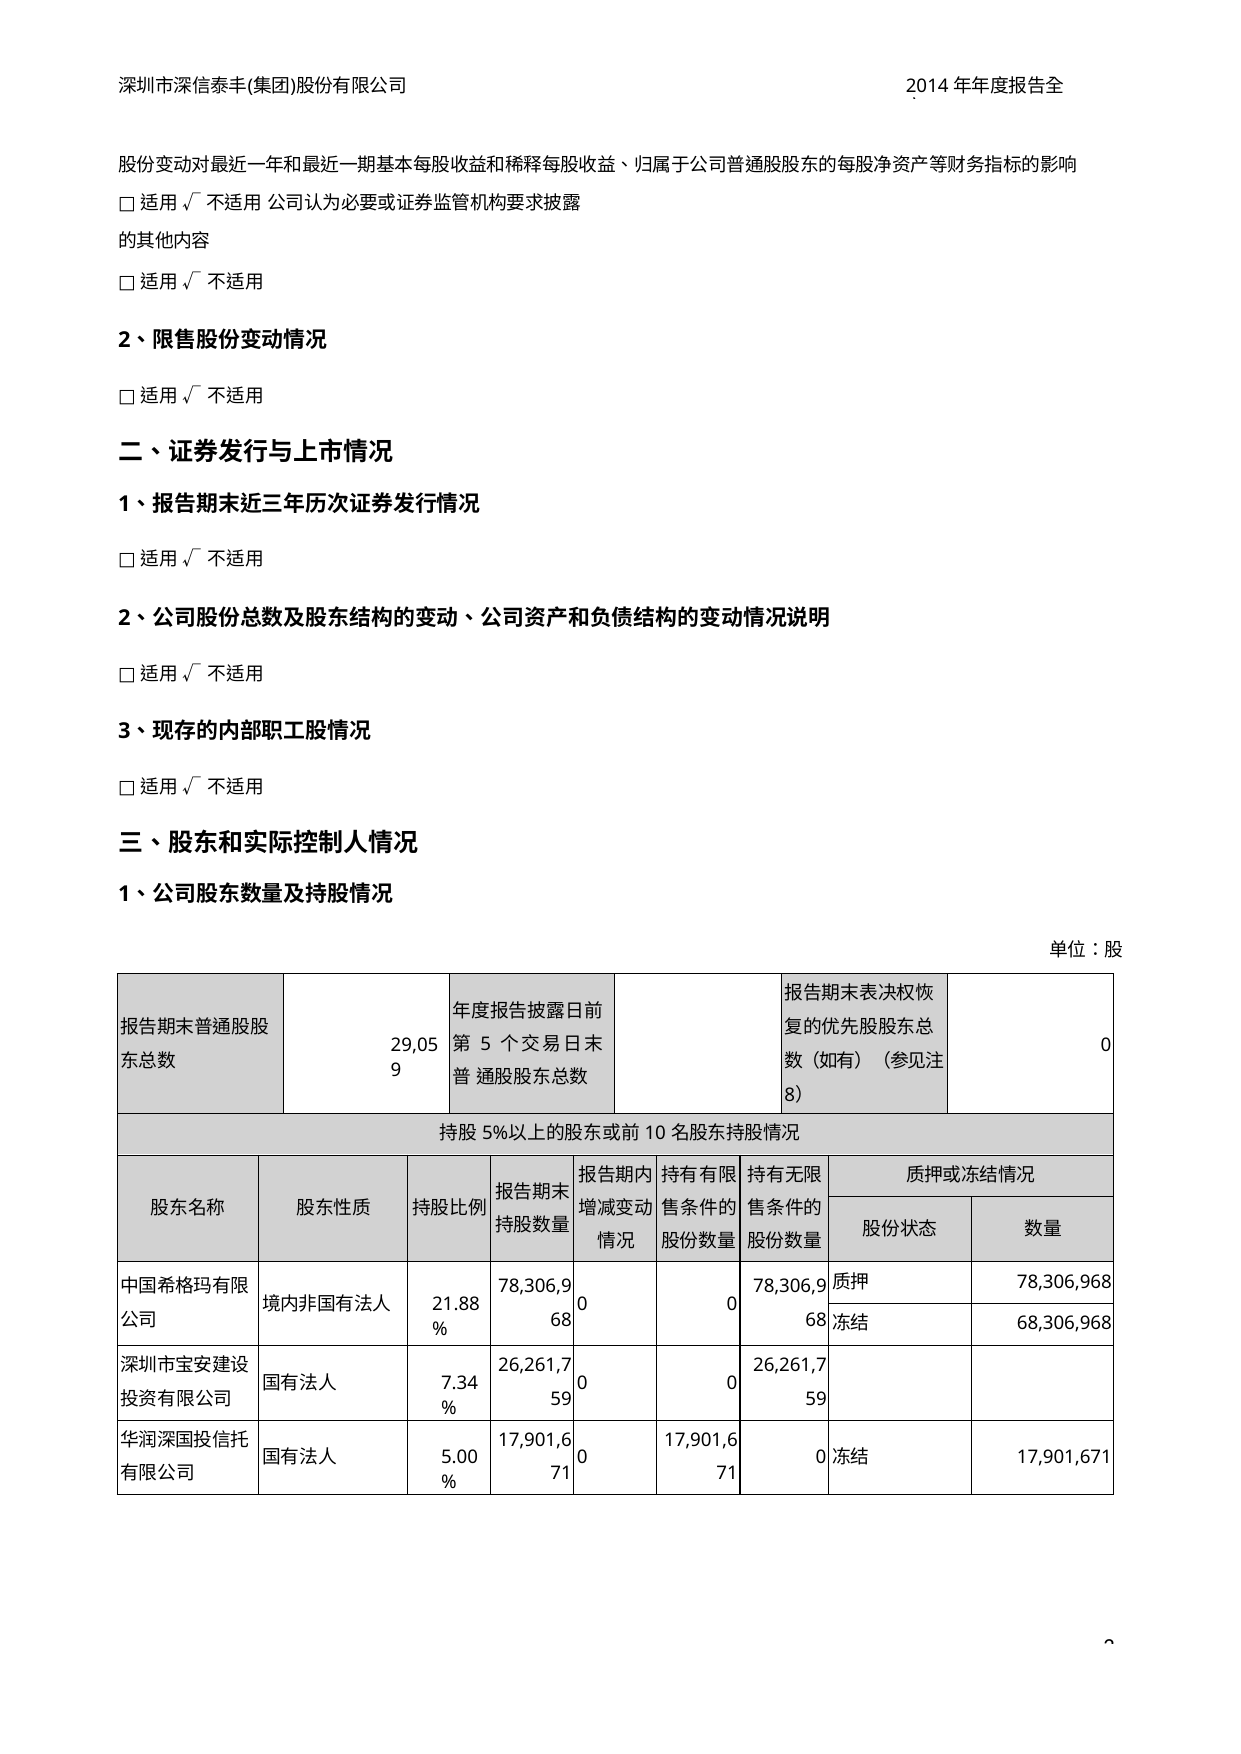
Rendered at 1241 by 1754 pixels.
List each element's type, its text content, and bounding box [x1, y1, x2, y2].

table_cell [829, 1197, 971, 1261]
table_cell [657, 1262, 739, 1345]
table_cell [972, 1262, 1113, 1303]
subtitle 2、限售股份变动情况 [118, 324, 1134, 354]
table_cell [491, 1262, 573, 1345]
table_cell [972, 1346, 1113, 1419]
subtitle 1、公司股东数量及持股情况 [118, 878, 1134, 908]
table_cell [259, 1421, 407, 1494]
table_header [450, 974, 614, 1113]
subtitle 二、证券发行与上市情况 [118, 434, 1134, 468]
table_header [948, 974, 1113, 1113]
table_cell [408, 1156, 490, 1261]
text 股份变动对最近一年和最近一期基本每股收益和稀释每股收益、归属于公司普通股股东的每股净资产等财务指标的影响 [118, 152, 1134, 177]
subtitle 1、报告期末近三年历次证券发行情况 [118, 488, 1134, 517]
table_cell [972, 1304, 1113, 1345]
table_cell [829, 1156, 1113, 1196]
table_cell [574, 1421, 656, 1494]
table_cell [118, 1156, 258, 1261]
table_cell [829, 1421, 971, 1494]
subtitle 三、股东和实际控制人情况 [118, 825, 1134, 859]
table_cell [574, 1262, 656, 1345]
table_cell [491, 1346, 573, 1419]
text □ 适用 √ 不适用 [118, 545, 1134, 571]
subtitle 2、公司股份总数及股东结构的变动、公司资产和负债结构的变动情况说明 [118, 601, 1134, 631]
text □ 适用 √ 不适用 [118, 774, 1134, 799]
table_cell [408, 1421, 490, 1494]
text □ 适用 √ 不适用 [118, 660, 1134, 685]
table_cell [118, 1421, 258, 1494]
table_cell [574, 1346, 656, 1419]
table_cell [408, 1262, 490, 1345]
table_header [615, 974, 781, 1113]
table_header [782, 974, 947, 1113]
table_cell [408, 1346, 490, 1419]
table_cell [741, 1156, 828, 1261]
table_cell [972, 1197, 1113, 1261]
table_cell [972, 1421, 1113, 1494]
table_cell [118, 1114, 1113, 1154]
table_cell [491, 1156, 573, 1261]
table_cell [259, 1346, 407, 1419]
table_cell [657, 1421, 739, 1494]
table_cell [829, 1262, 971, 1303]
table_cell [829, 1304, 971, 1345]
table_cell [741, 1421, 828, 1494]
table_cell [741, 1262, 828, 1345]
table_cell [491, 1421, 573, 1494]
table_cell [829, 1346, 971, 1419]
text 单位：股 [102, 937, 1123, 962]
text □ 适用 √ 不适用 [118, 268, 1134, 294]
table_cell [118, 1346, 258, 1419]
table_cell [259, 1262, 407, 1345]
text □ 适用 √ 不适用 [118, 382, 1134, 408]
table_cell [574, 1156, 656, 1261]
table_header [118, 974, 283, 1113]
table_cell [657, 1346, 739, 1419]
subtitle 3、现存的内部职工股情况 [118, 715, 1134, 745]
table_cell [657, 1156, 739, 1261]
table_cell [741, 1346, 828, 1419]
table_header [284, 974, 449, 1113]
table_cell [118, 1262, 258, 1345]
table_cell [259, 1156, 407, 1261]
text □ 适用 √ 不适用 公司认为必要或证券监管机构要求披露的其他内容 [118, 189, 593, 253]
